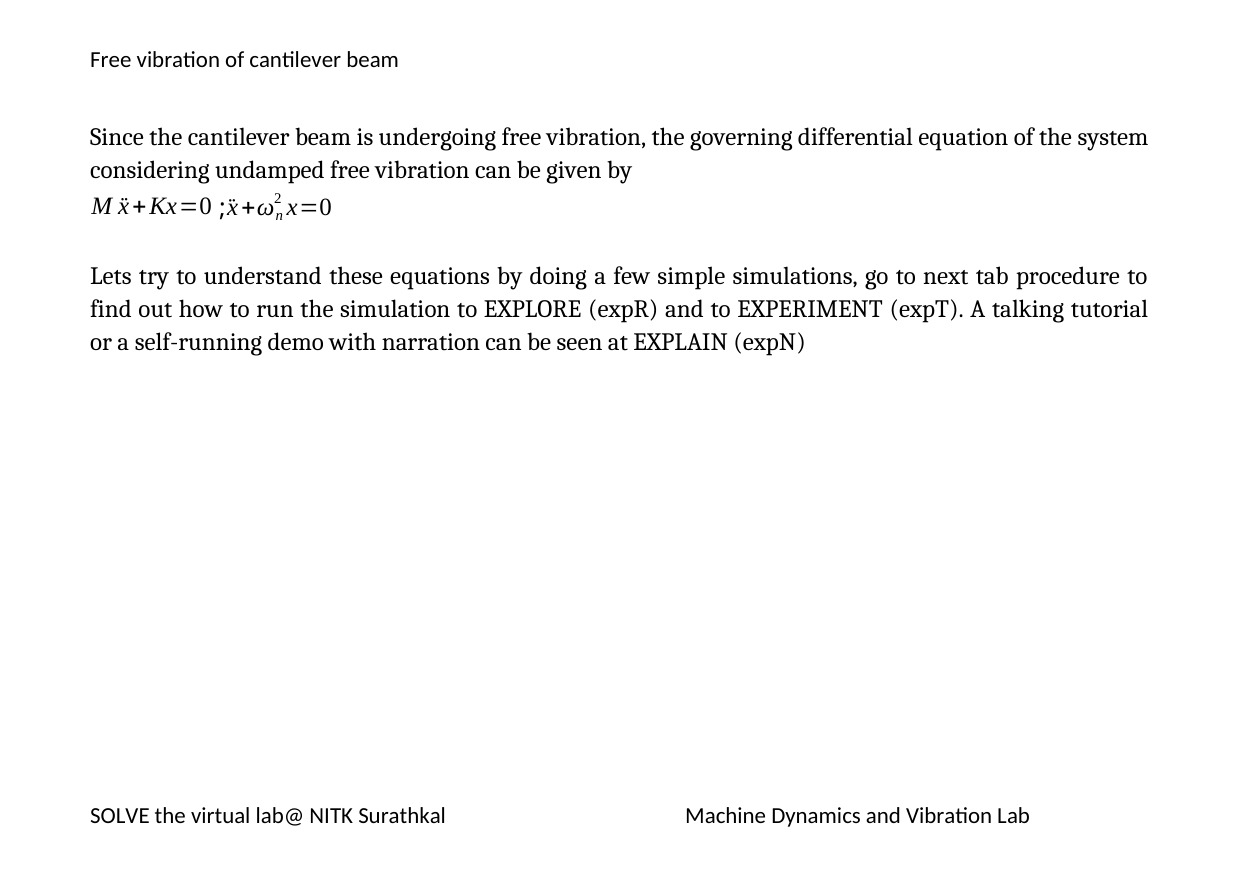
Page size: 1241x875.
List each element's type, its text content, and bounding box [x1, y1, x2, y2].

text Since the cantilever beam is undergoing free vibration, the governing differential equation of the system considering undamped free vibration can be given by [90, 123, 1150, 185]
text ; [90, 189, 1150, 224]
text Lets try to understand these equations by doing a few simple simulations, go to next tab procedure to find out how to run the simulation to EXPLORE (expR) and to EXPERIMENT (expT). A talking tutorial or a self-running demo with narration can be seen at EXPLAIN (expN) [90, 262, 1150, 357]
